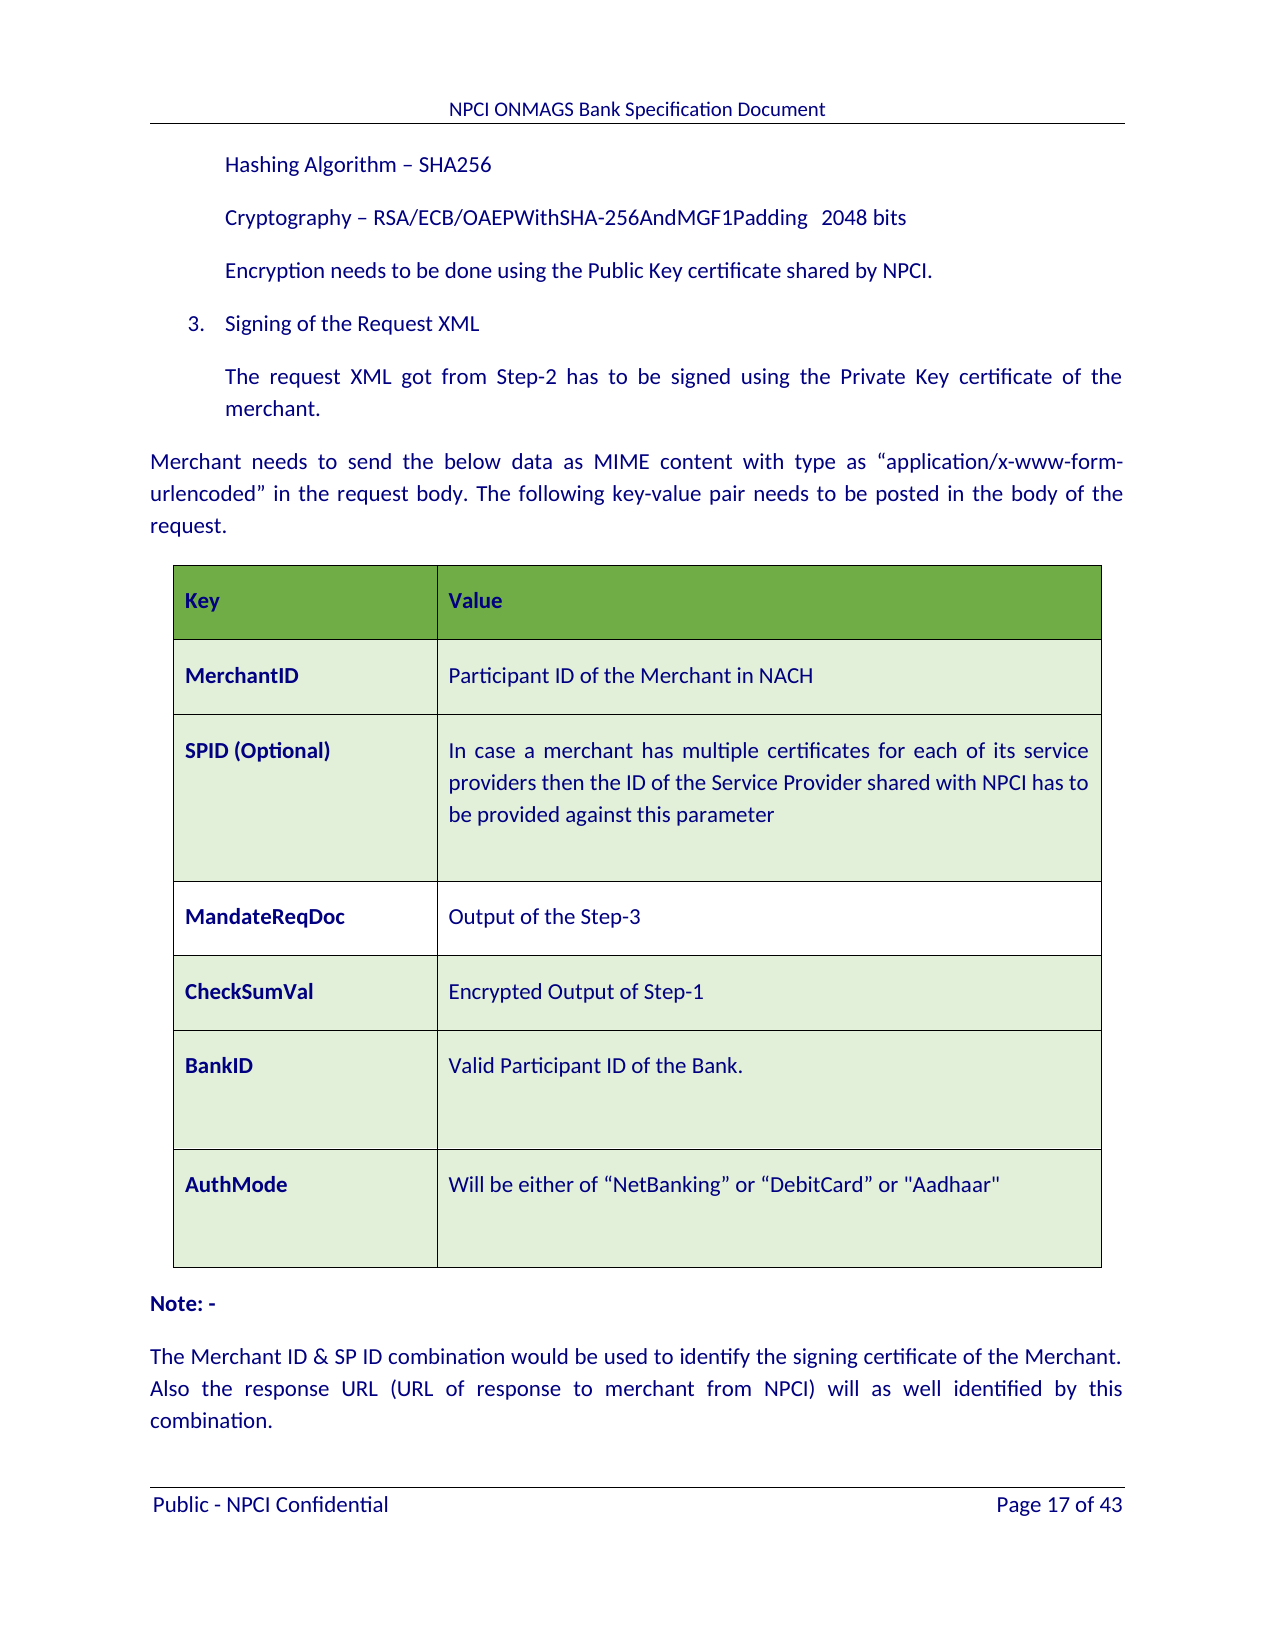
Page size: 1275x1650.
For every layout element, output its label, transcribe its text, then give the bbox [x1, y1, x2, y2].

table_cell In case a merchant has multiple certificates for each of its service providers then the ID of the Service Provider shared with NPCI has to be provided against this parameter [438, 715, 1101, 881]
table_cell BankID [174, 1031, 437, 1148]
text The Merchant ID & SP ID combination would be used to identify the signing certificate of the Merchant. Also the response URL (URL of response to merchant from NPCI) will as well identified by this combination. [150, 1342, 1125, 1434]
table_cell Participant ID of the Merchant in NACH [438, 640, 1101, 714]
text Encryption needs to be done using the Public Key certificate shared by NPCI. [150, 256, 1125, 284]
table_cell Valid Participant ID of the Bank. [438, 1031, 1101, 1148]
list Signing of the Request XML [187, 309, 1125, 337]
table_cell MandateReqDoc [174, 882, 437, 955]
text Merchant needs to send the below data as MIME content with type as “application/x-www-form-urlencoded” in the request body. The following key-value pair needs to be posted in the body of the request. [150, 447, 1125, 540]
table_cell Encrypted Output of Step-1 [438, 956, 1101, 1030]
table_header Key [174, 566, 437, 639]
table_cell Output of the Step-3 [438, 882, 1101, 955]
text The request XML got from Step-2 has to be signed using the Private Key certificate of the merchant. [225, 362, 1125, 422]
table_cell AuthMode [174, 1150, 437, 1267]
table_cell MerchantID [174, 640, 437, 714]
text Hashing Algorithm – SHA256 [150, 150, 1125, 178]
text Note: - [150, 1289, 1125, 1317]
table_cell CheckSumVal [174, 956, 437, 1030]
table_cell Will be either of “NetBanking” or “DebitCard” or "Aadhaar" [438, 1150, 1101, 1267]
table_header Value [438, 566, 1101, 639]
table_cell SPID (Optional) [174, 715, 437, 881]
text Cryptography – RSA/ECB/OAEPWithSHA-256AndMGF1Padding 2048 bits [150, 203, 1125, 231]
